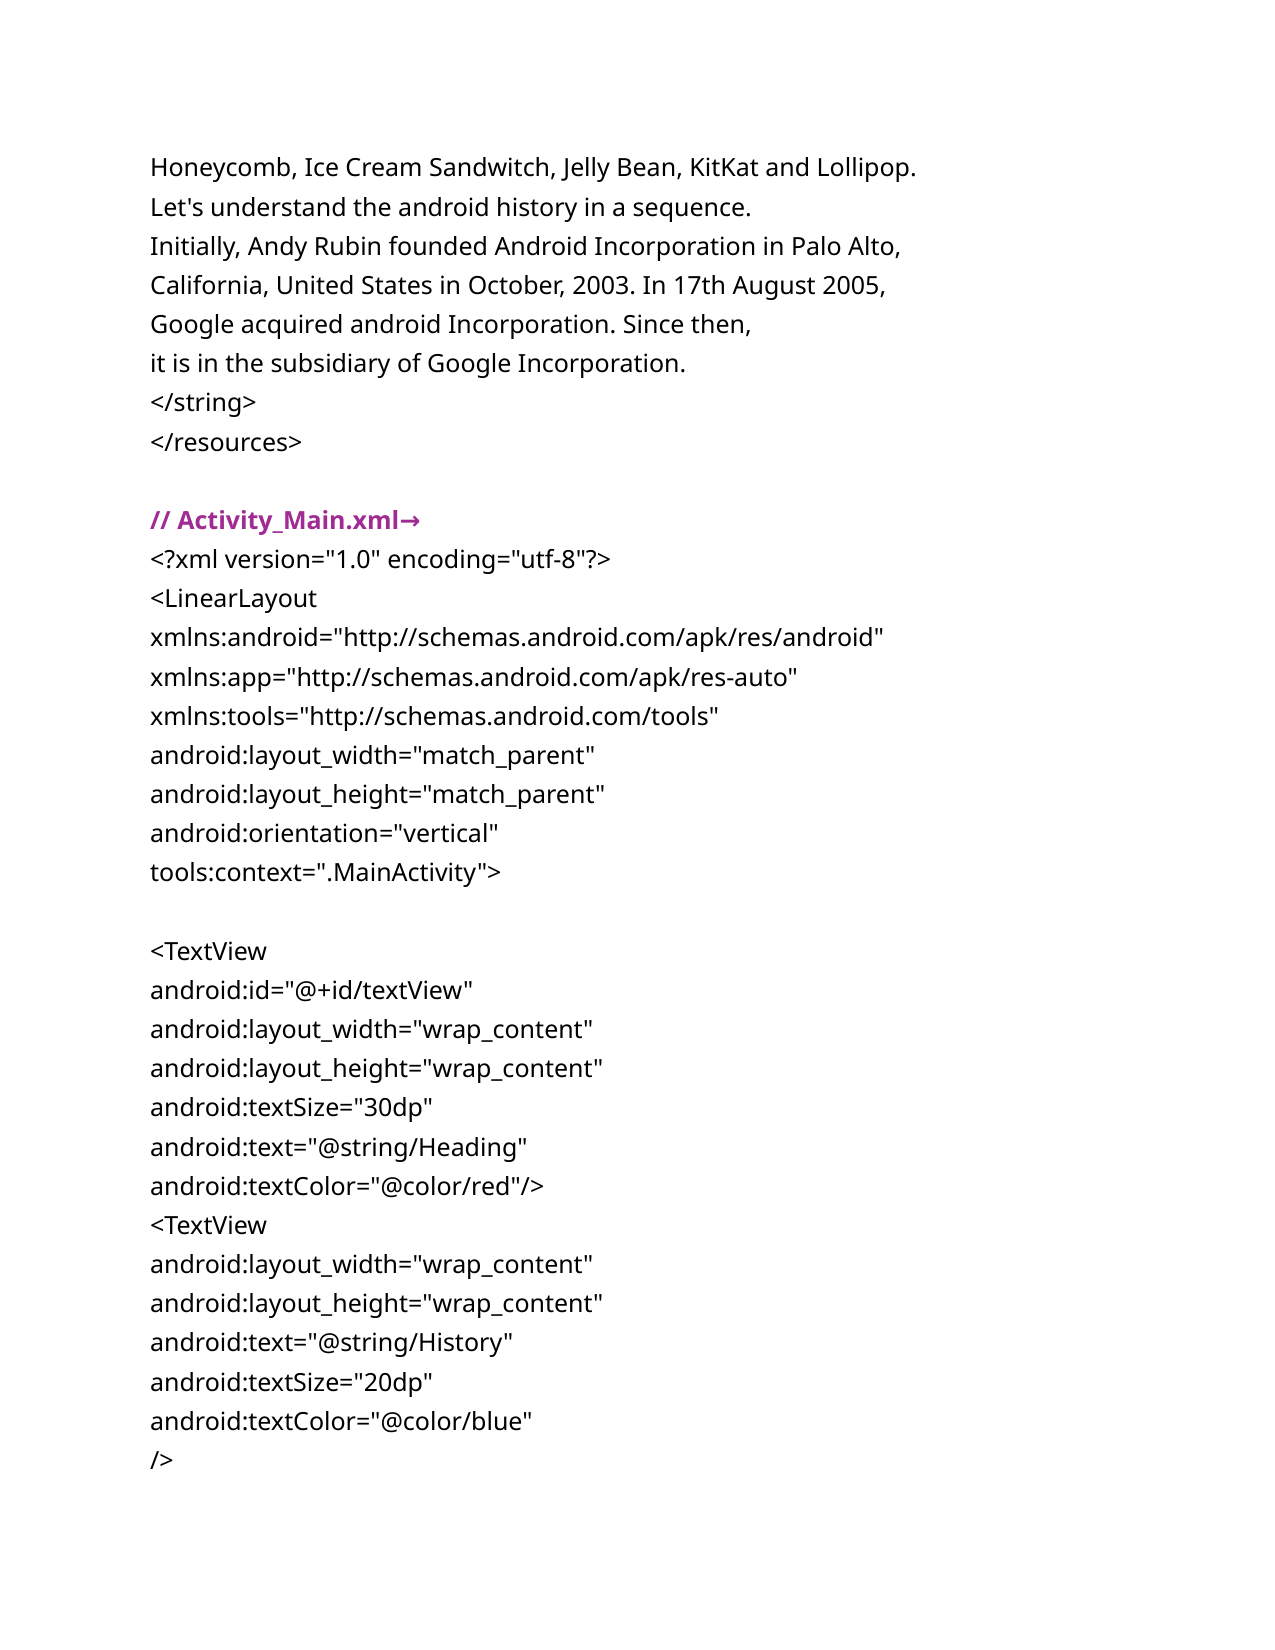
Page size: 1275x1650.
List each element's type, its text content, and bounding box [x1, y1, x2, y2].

text xmlns:tools="http://schemas.android.com/tools" [150, 698, 1125, 732]
text android:textSize="20dp" [150, 1364, 1125, 1398]
text Let's understand the android history in a sequence. [150, 189, 1125, 223]
text android:layout_height="match_parent" [150, 777, 1125, 811]
text android:layout_width="match_parent" [150, 737, 1125, 772]
text android:layout_width="wrap_content" [150, 1012, 1125, 1046]
text /> [150, 1442, 1125, 1477]
text </resources> [150, 424, 1125, 458]
text android:layout_width="wrap_content" [150, 1247, 1125, 1281]
text Google acquired android Incorporation. Since then, [150, 307, 1125, 341]
text android:text="@string/History" [150, 1325, 1125, 1359]
text <TextView [150, 933, 1125, 967]
text android:orientation="vertical" [150, 816, 1125, 850]
text California, United States in October, 2003. In 17th August 2005, [150, 267, 1125, 302]
text android:layout_height="wrap_content" [150, 1286, 1125, 1320]
text Initially, Andy Rubin founded Android Incorporation in Palo Alto, [150, 228, 1125, 262]
text // Activity_Main.xml→ [150, 502, 1125, 537]
text android:textColor="@color/blue" [150, 1403, 1125, 1437]
text android:layout_height="wrap_content" [150, 1051, 1125, 1085]
text android:textSize="30dp" [150, 1090, 1125, 1124]
text <?xml version="1.0" encoding="utf-8"?> [150, 542, 1125, 576]
text android:textColor="@color/red"/> [150, 1168, 1125, 1202]
text tools:context=".MainActivity"> [150, 855, 1125, 889]
text <TextView [150, 1207, 1125, 1242]
text </string> [150, 385, 1125, 419]
text android:text="@string/Heading" [150, 1129, 1125, 1163]
text android:id="@+id/textView" [150, 972, 1125, 1007]
text <LinearLayout [150, 581, 1125, 615]
text xmlns:android="http://schemas.android.com/apk/res/android" [150, 620, 1125, 654]
text it is in the subsidiary of Google Incorporation. [150, 346, 1125, 380]
text xmlns:app="http://schemas.android.com/apk/res-auto" [150, 659, 1125, 693]
text Honeycomb, Ice Cream Sandwitch, Jelly Bean, KitKat and Lollipop. [150, 150, 1125, 184]
